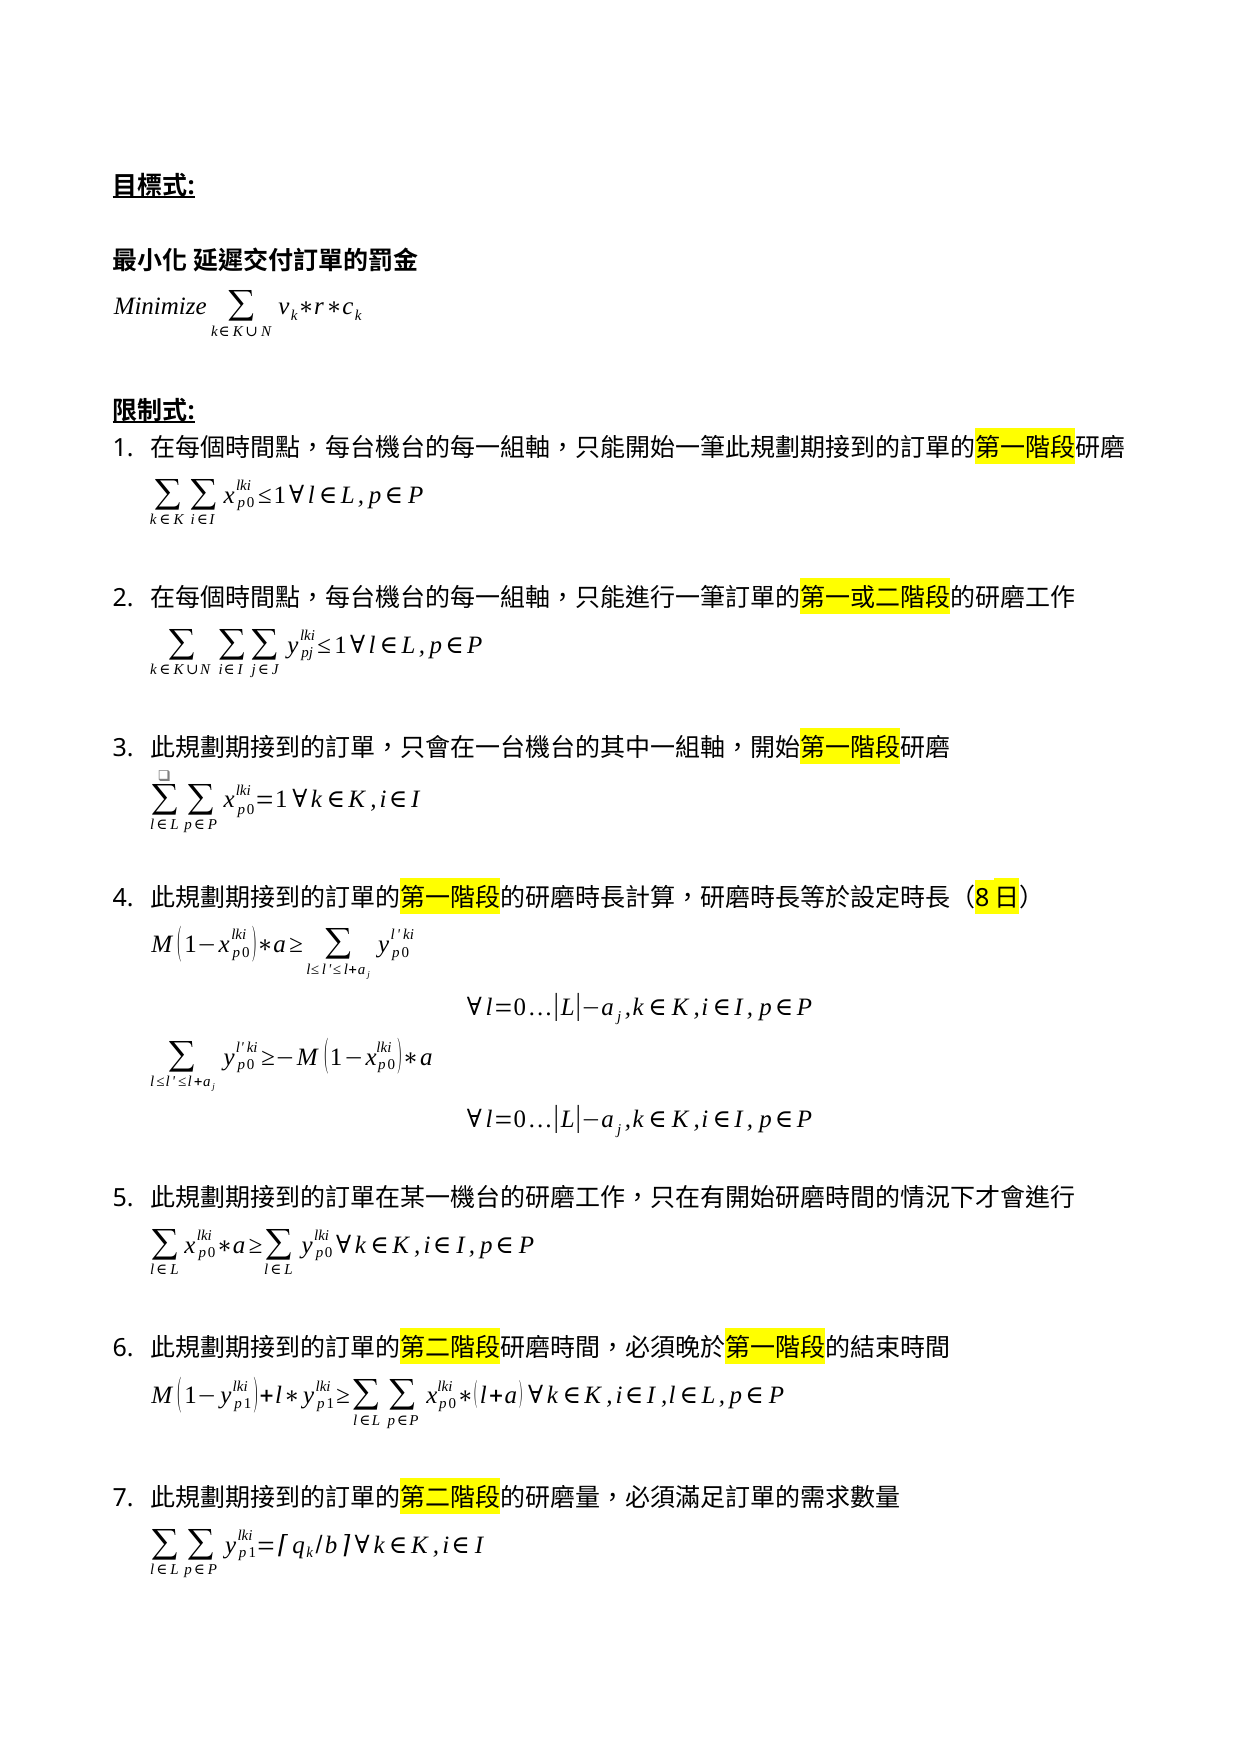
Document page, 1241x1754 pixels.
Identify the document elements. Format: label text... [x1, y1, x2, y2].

list 在每個時間點，每台機台的每一組軸，只能開始一筆此規劃期接到的訂單的第一階段研磨 [112, 427, 1128, 464]
text 目標式: [112, 164, 1128, 202]
list 此規劃期接到的訂單的第二階段研磨時間，必須晚於第一階段的結束時間 [112, 1327, 1128, 1364]
text 最小化 延遲交付訂單的罰金 [112, 239, 1128, 277]
list 在每個時間點，每台機台的每一組軸，只能進行一筆訂單的第一或二階段的研磨工作 [112, 577, 1128, 614]
list 此規劃期接到的訂單的第一階段的研磨時長計算，研磨時長等於設定時長（8日） [112, 877, 1128, 914]
list 此規劃期接到的訂單，只會在一台機台的其中一組軸，開始第一階段研磨 [112, 727, 1128, 764]
text 限制式: [112, 389, 1128, 427]
list 此規劃期接到的訂單的第二階段的研磨量，必須滿足訂單的需求數量 [112, 1477, 1128, 1514]
list 此規劃期接到的訂單在某一機台的研磨工作，只在有開始研磨時間的情況下才會進行 [112, 1177, 1128, 1214]
